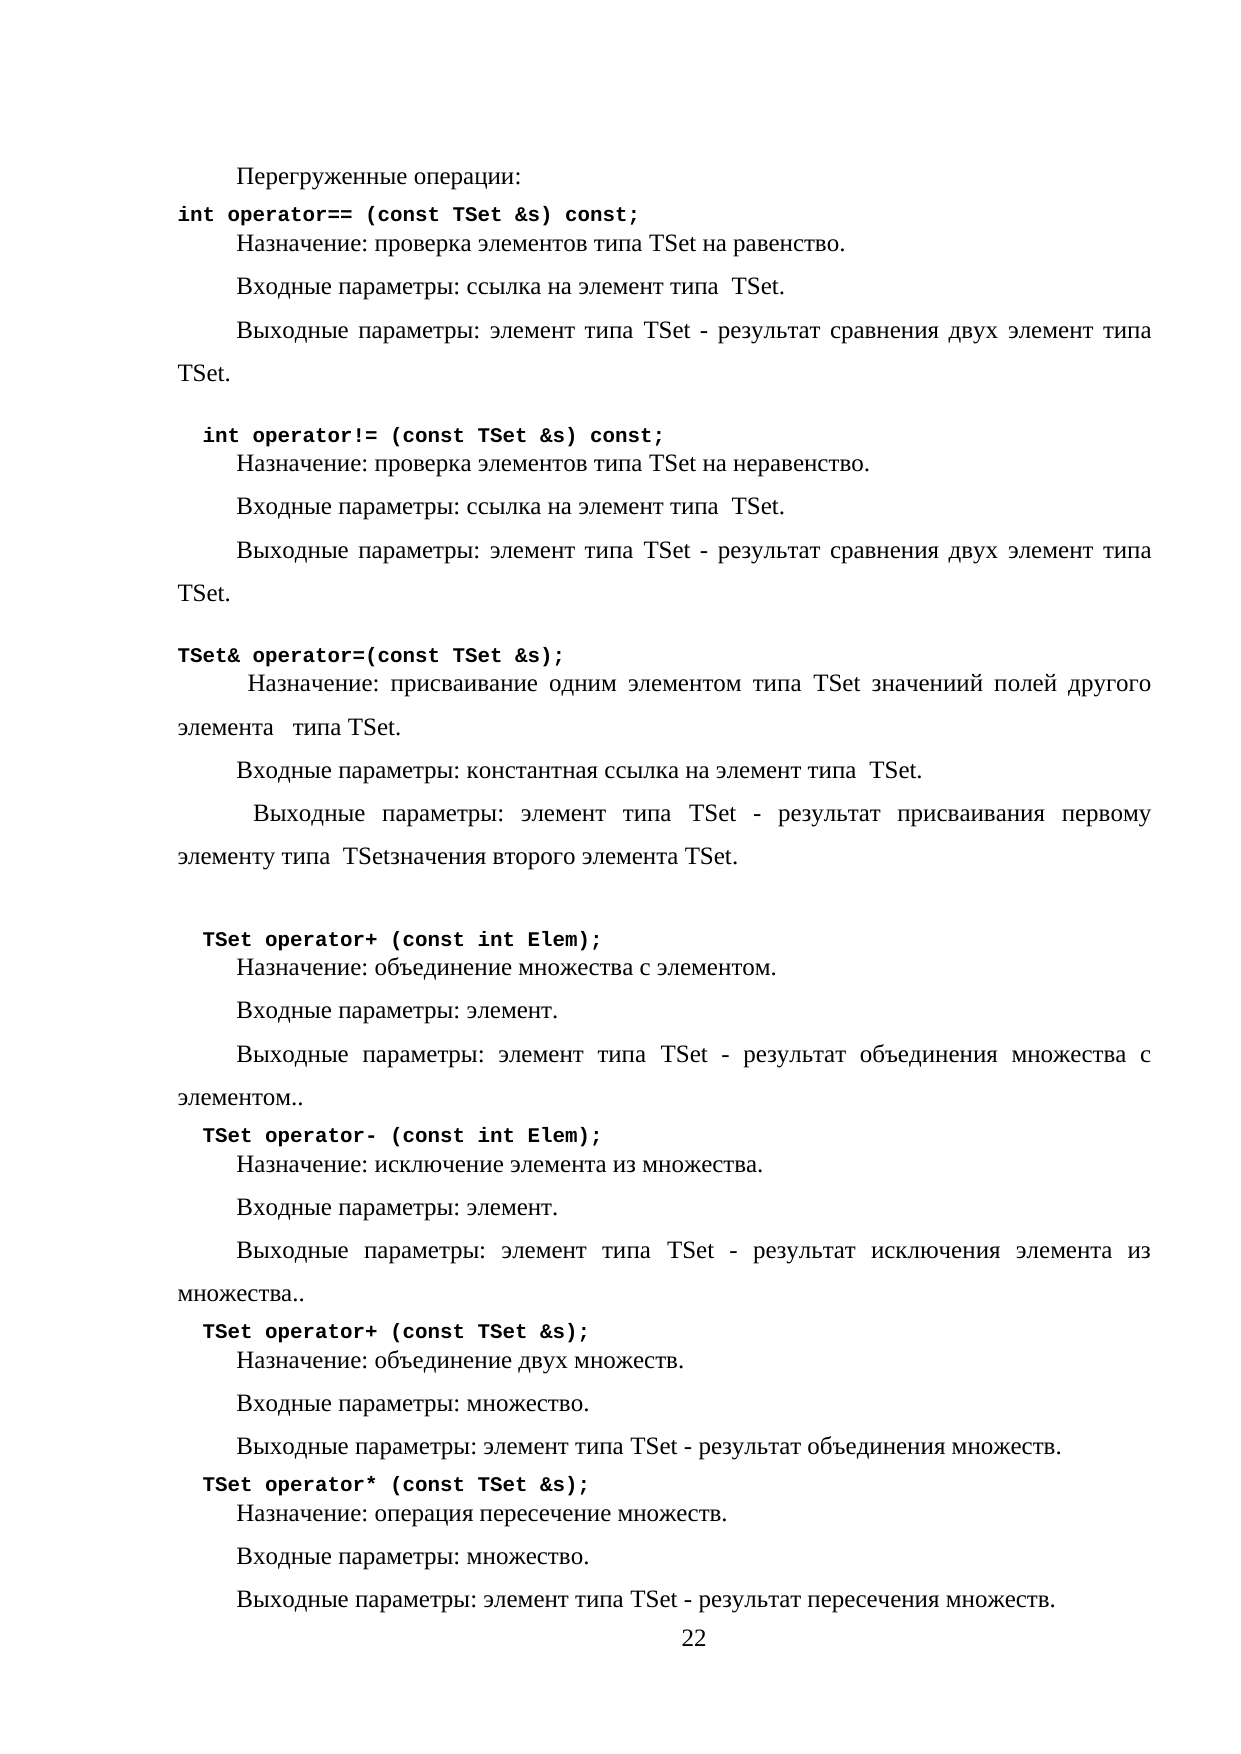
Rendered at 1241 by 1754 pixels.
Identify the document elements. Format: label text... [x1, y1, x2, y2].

text Выходные параметры: элемент типа TSet - результат объединения множества с элементом.. [177, 1039, 1152, 1111]
text Назначение: присваивание одним элементом типа TSet значениий полей другого элемента типа TSet. [177, 668, 1152, 740]
text Выходные параметры: элемент типа TSet - результат присваивания первому элементу типа TSetзначения второго элемента TSet. [177, 798, 1152, 871]
text Назначение: объединение множества с элементом. [177, 952, 1152, 981]
text int operator!= (const TSet &s) const; [177, 424, 1152, 448]
text Назначение: объединение двух множеств. [177, 1345, 1152, 1373]
text Выходные параметры: элемент типа TSet - результат исключения элемента из множества.. [177, 1235, 1152, 1307]
text Перегруженные операции: [177, 161, 1152, 190]
text Назначение: операция пересечение множеств. [177, 1498, 1152, 1527]
text Входные параметры: элемент. [177, 1192, 1152, 1221]
text Входные параметры: ссылка на элемент типа TSet. [177, 491, 1152, 520]
text Назначение: исключение элемента из множества. [177, 1149, 1152, 1177]
text Входные параметры: элемент. [177, 996, 1152, 1024]
text TSet operator* (const TSet &s); [177, 1474, 1152, 1498]
text Входные параметры: множество. [177, 1541, 1152, 1570]
text TSet operator+ (const int Elem); [177, 929, 1152, 952]
text Выходные параметры: элемент типа TSet - результат сравнения двух элемент типа TSet. [177, 315, 1152, 387]
text int operator== (const TSet &s) const; [177, 204, 1152, 228]
text Назначение: проверка элементов типа TSet на неравенство. [177, 448, 1152, 477]
text Выходные параметры: элемент типа TSet - результат объединения множеств. [177, 1431, 1152, 1460]
text Назначение: проверка элементов типа TSet на равенство. [177, 228, 1152, 257]
text Входные параметры: множество. [177, 1388, 1152, 1417]
text Входные параметры: ссылка на элемент типа TSet. [177, 271, 1152, 300]
text TSet operator+ (const TSet &s); [177, 1321, 1152, 1345]
text Входные параметры: константная ссылка на элемент типа TSet. [177, 755, 1152, 783]
text TSet operator- (const int Elem); [177, 1125, 1152, 1149]
text Выходные параметры: элемент типа TSet - результат пересечения множеств. [177, 1584, 1152, 1613]
text TSet& operator=(const TSet &s); [177, 645, 1152, 668]
text Выходные параметры: элемент типа TSet - результат сравнения двух элемент типа TSet. [177, 535, 1152, 607]
